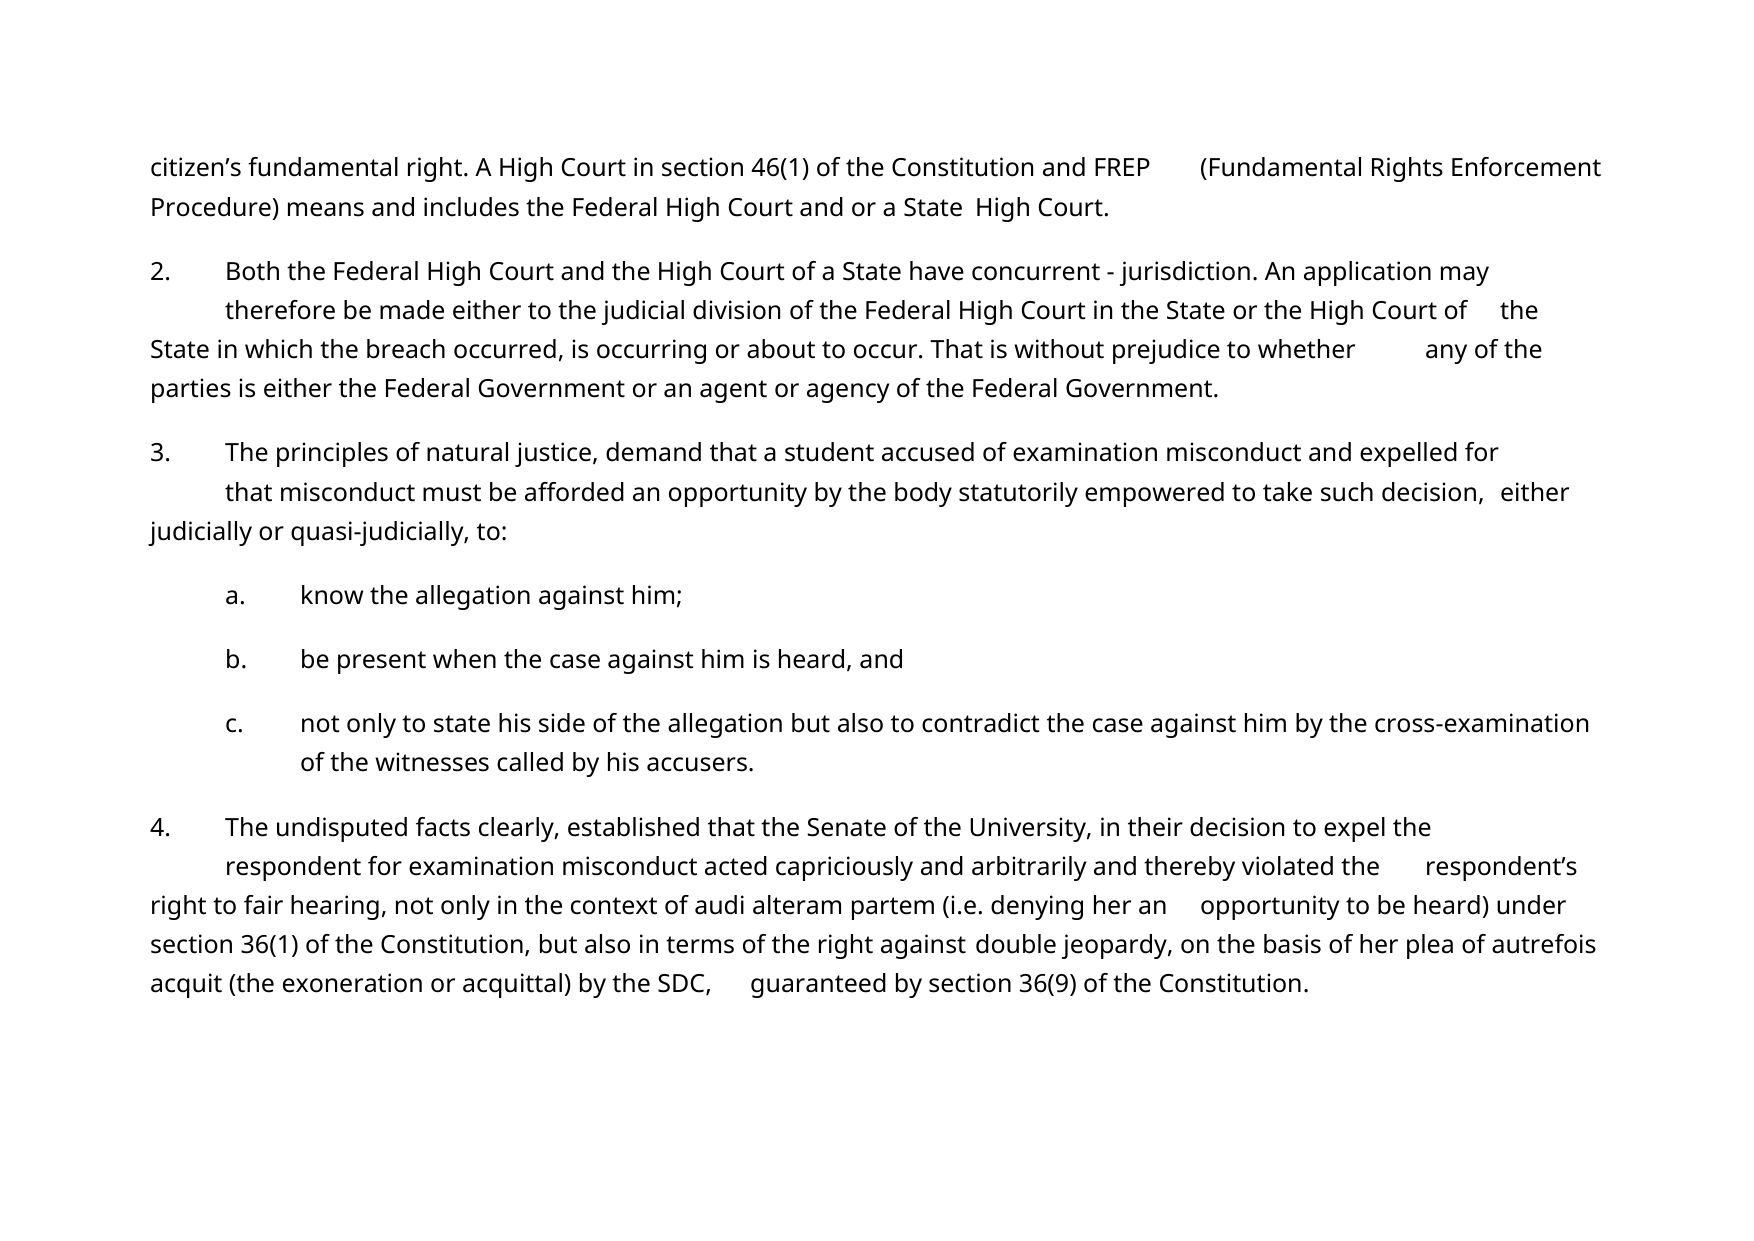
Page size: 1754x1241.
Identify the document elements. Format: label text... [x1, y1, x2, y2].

text 4. The undisputed facts clearly, established that the Senate of the University, in their decision to expel the respondent for examination misconduct acted capriciously and arbitrarily and thereby violated the respondent’s right to fair hearing, not only in the context of audi alteram partem (i.e. denying her an opportunity to be heard) under section 36(1) of the Constitution, but also in terms of the right against double jeopardy, on the basis of her plea of autrefois acquit (the exoneration or acquittal) by the SDC, guaranteed by section 36(9) of the Constitution. [150, 809, 1604, 1000]
text 3. The principles of natural justice, demand that a student accused of examination misconduct and expelled for that misconduct must be afforded an opportunity by the body statutorily empowered to take such decision, either judicially or quasi-judicially, to: [150, 435, 1604, 547]
text 2. Both the Federal High Court and the High Court of a State have concurrent - jurisdiction. An application may therefore be made either to the judicial division of the Federal High Court in the State or the High Court of the State in which the breach occurred, is occurring or about to occur. That is without prejudice to whether any of the parties is either the Federal Government or an agent or agency of the Federal Government. [150, 253, 1604, 405]
text b. be present when the case against him is heard, and [150, 642, 1604, 676]
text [150, 150, 1604, 223]
text a. know the allegation against him; [150, 577, 1604, 612]
text c. not only to state his side of the allegation but also to contradict the case against him by the cross-examination of the witnesses called by his accusers. [225, 706, 1604, 779]
